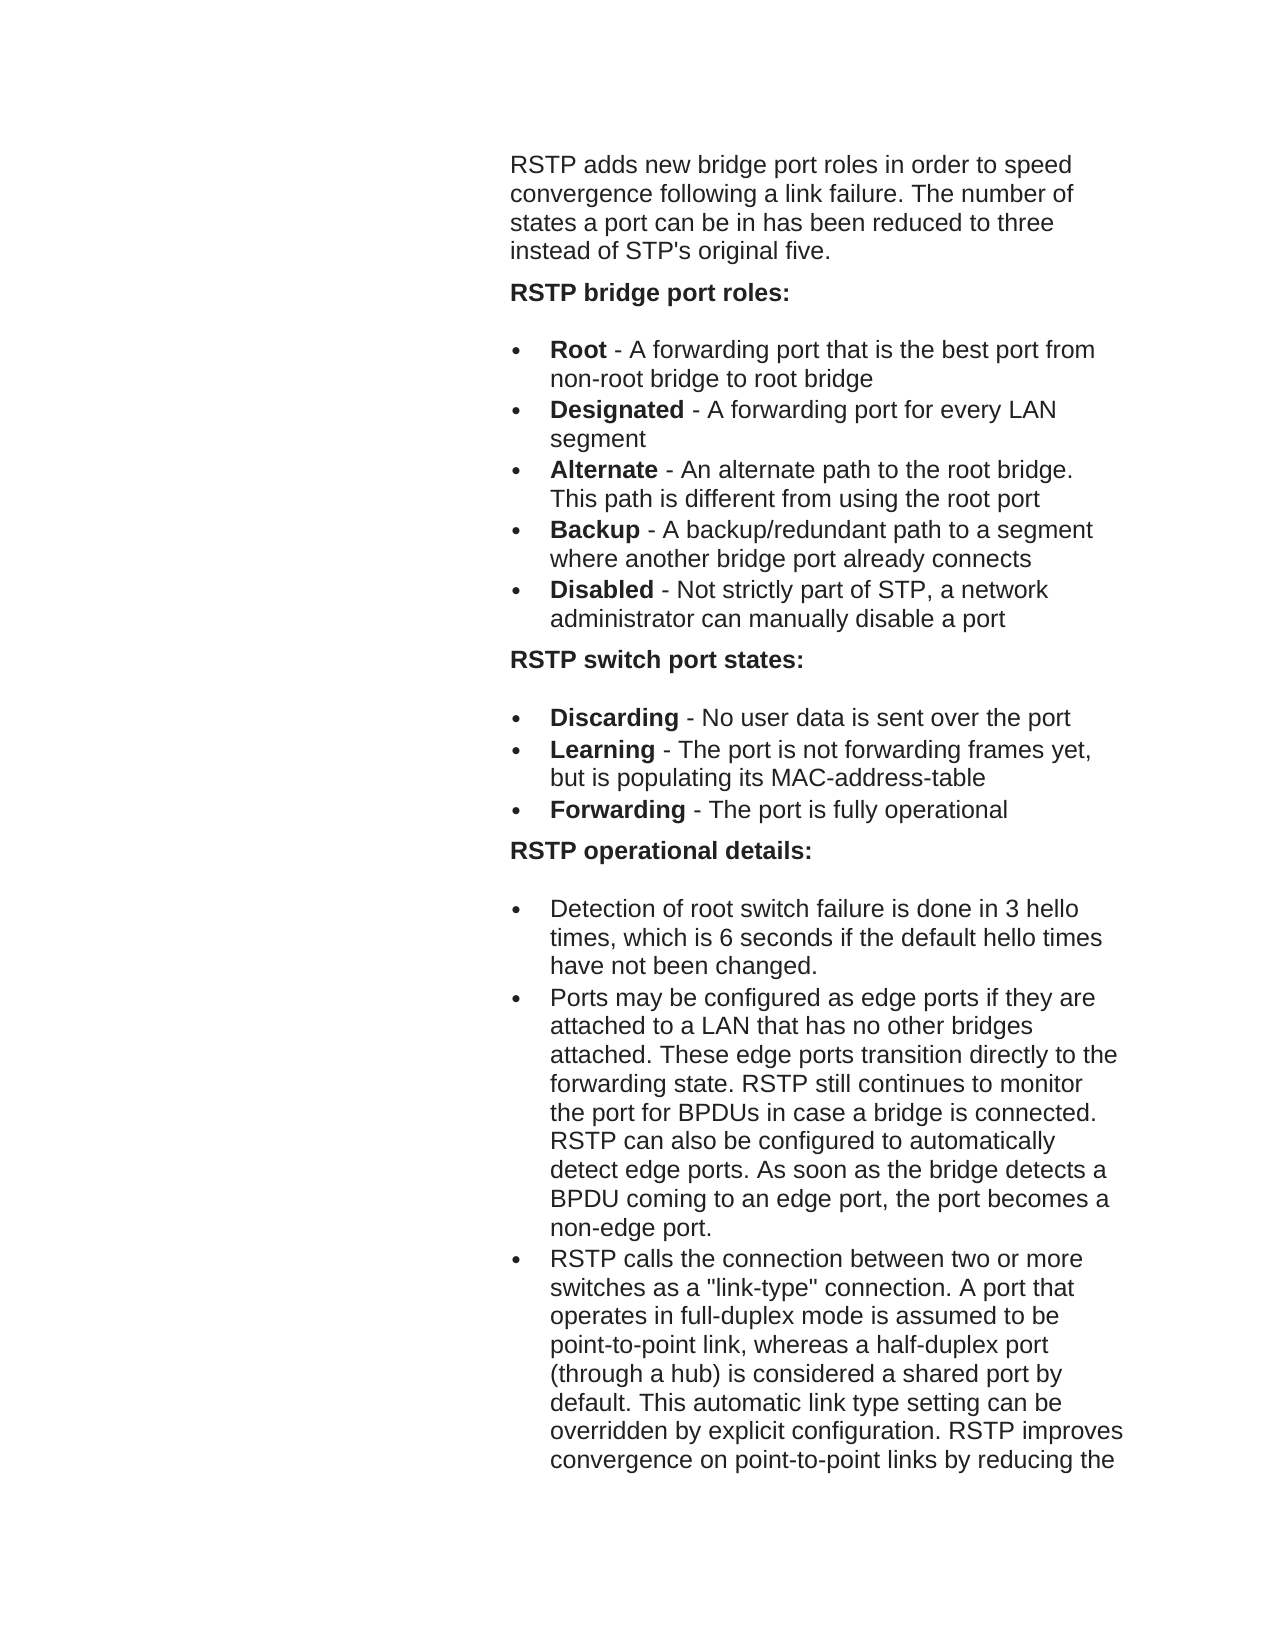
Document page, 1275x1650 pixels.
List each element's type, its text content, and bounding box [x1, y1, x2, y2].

list Forwarding - The port is fully operational [512, 794, 1125, 823]
list Ports may be configured as edge ports if they are attached to a LAN that has no other bridges attached. These edge ports transition directly to the forwarding state. RSTP still continues to monitor the port for BPDUs in case a bridge is connected. RSTP can also be configured to automatically detect edge ports. As soon as the bridge detects a BPDU coming to an edge port, the port becomes a non-edge port. [512, 982, 1125, 1241]
text RSTP bridge port roles: [510, 277, 1125, 306]
list Detection of root switch failure is done in 3 hello times, which is 6 seconds if the default hello times have not been changed. [512, 894, 1125, 980]
list Root - A forwarding port that is the best port from non-root bridge to root bridge [512, 335, 1125, 393]
list Discarding - No user data is sent over the port [512, 703, 1125, 732]
text RSTP adds new bridge port roles in order to speed convergence following a link failure. The number of states a port can be in has been reduced to three instead of STP's original five. [510, 150, 1125, 265]
list Backup - A backup/redundant path to a segment where another bridge port already connects [512, 515, 1125, 573]
text RSTP switch port states: [510, 645, 1125, 674]
list Designated - A forwarding port for every LAN segment [512, 395, 1125, 453]
list Learning - The port is not forwarding frames yet, but is populating its MAC-address-table [512, 734, 1125, 792]
list Disabled - Not strictly part of STP, a network administrator can manually disable a port [512, 575, 1125, 633]
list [512, 1244, 1125, 1474]
list Alternate - An alternate path to the root bridge. This path is different from using the root port [512, 455, 1125, 513]
text RSTP operational details: [510, 836, 1125, 864]
